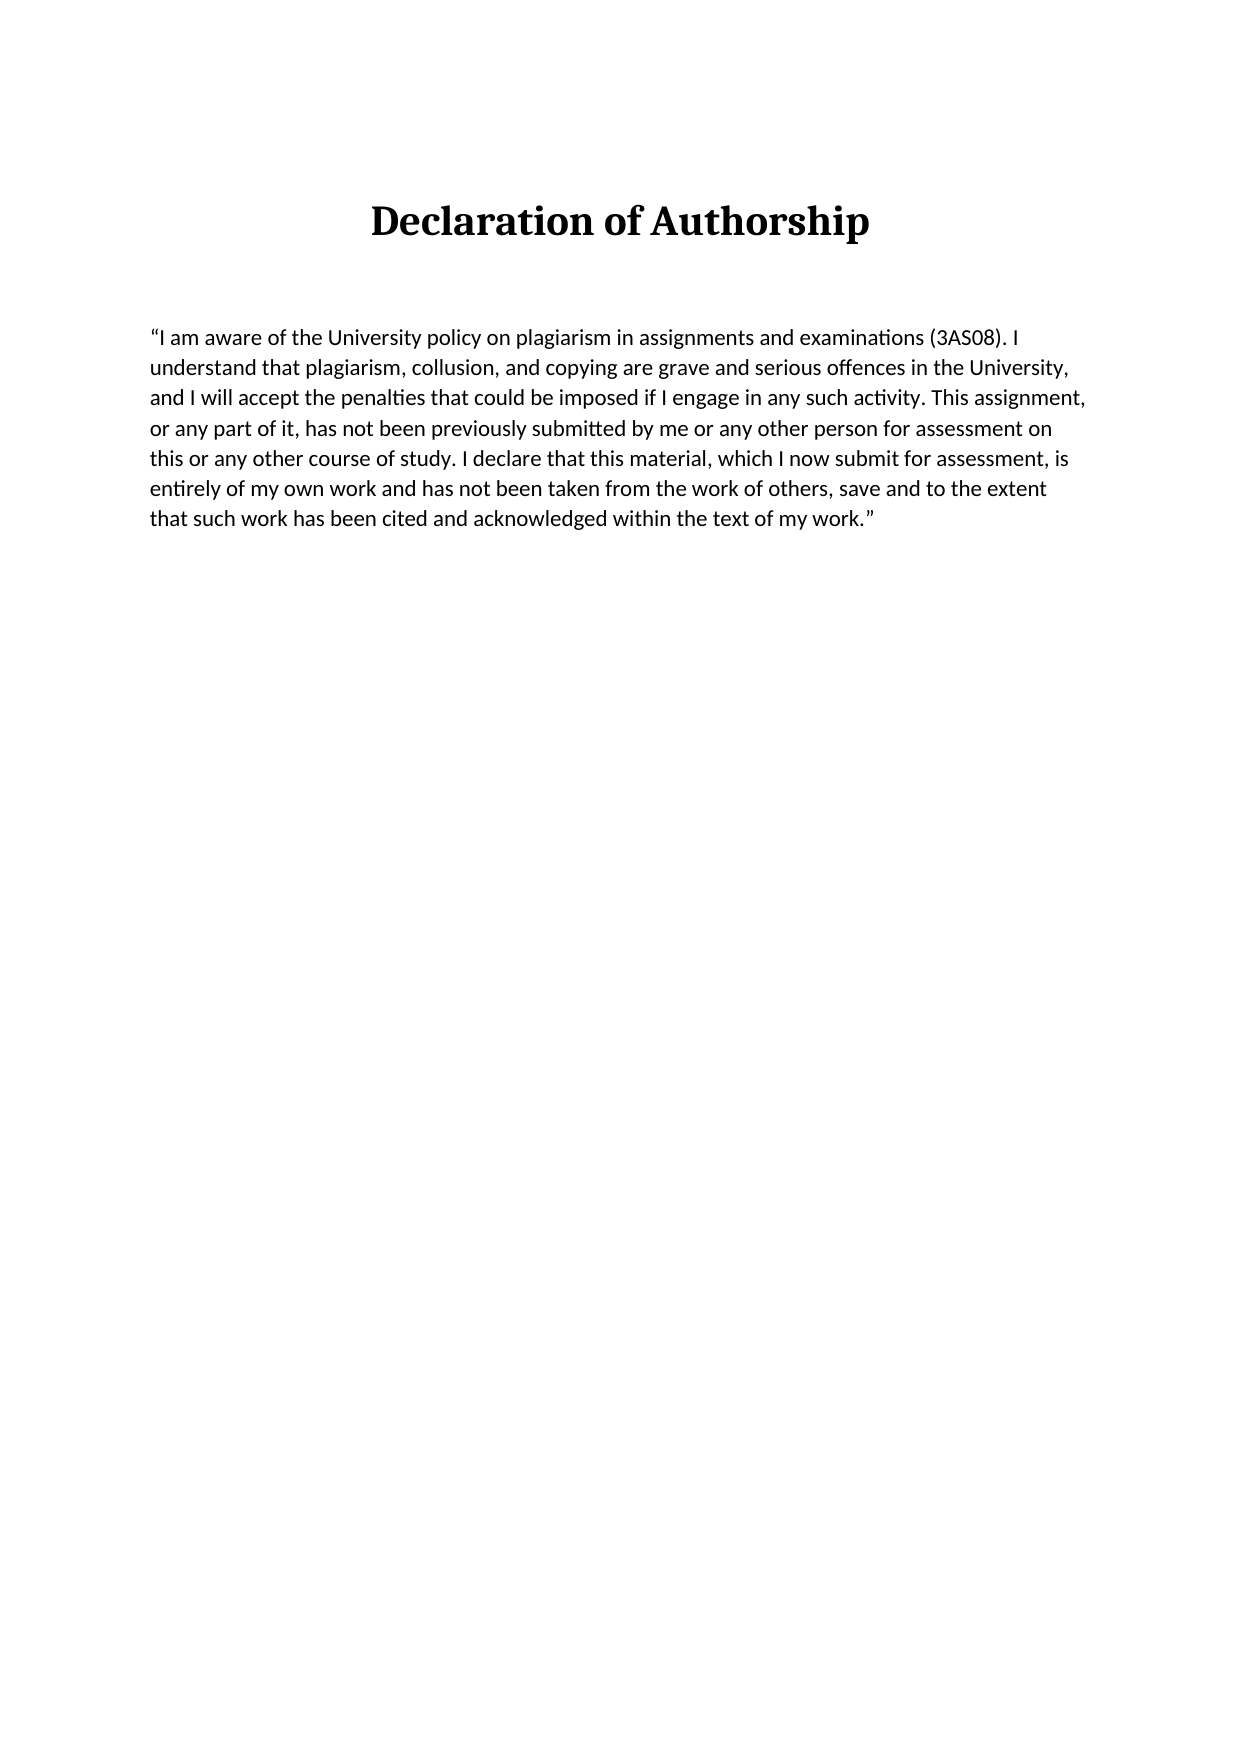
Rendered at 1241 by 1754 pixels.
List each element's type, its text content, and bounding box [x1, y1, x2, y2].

text “I am aware of the University policy on plagiarism in assignments and examinations (3AS08). I understand that plagiarism, collusion, and copying are grave and serious offences in the University, and I will accept the penalties that could be imposed if I engage in any such activity. This assignment, or any part of it, has not been previously submitted by me or any other person for assessment on this or any other course of study. I declare that this material, which I now submit for assessment, is entirely of my own work and has not been taken from the work of others, save and to the extent that such work has been cited and acknowledged within the text of my work.” [149, 323, 1092, 532]
subtitle Declaration of Authorship [150, 197, 1090, 246]
